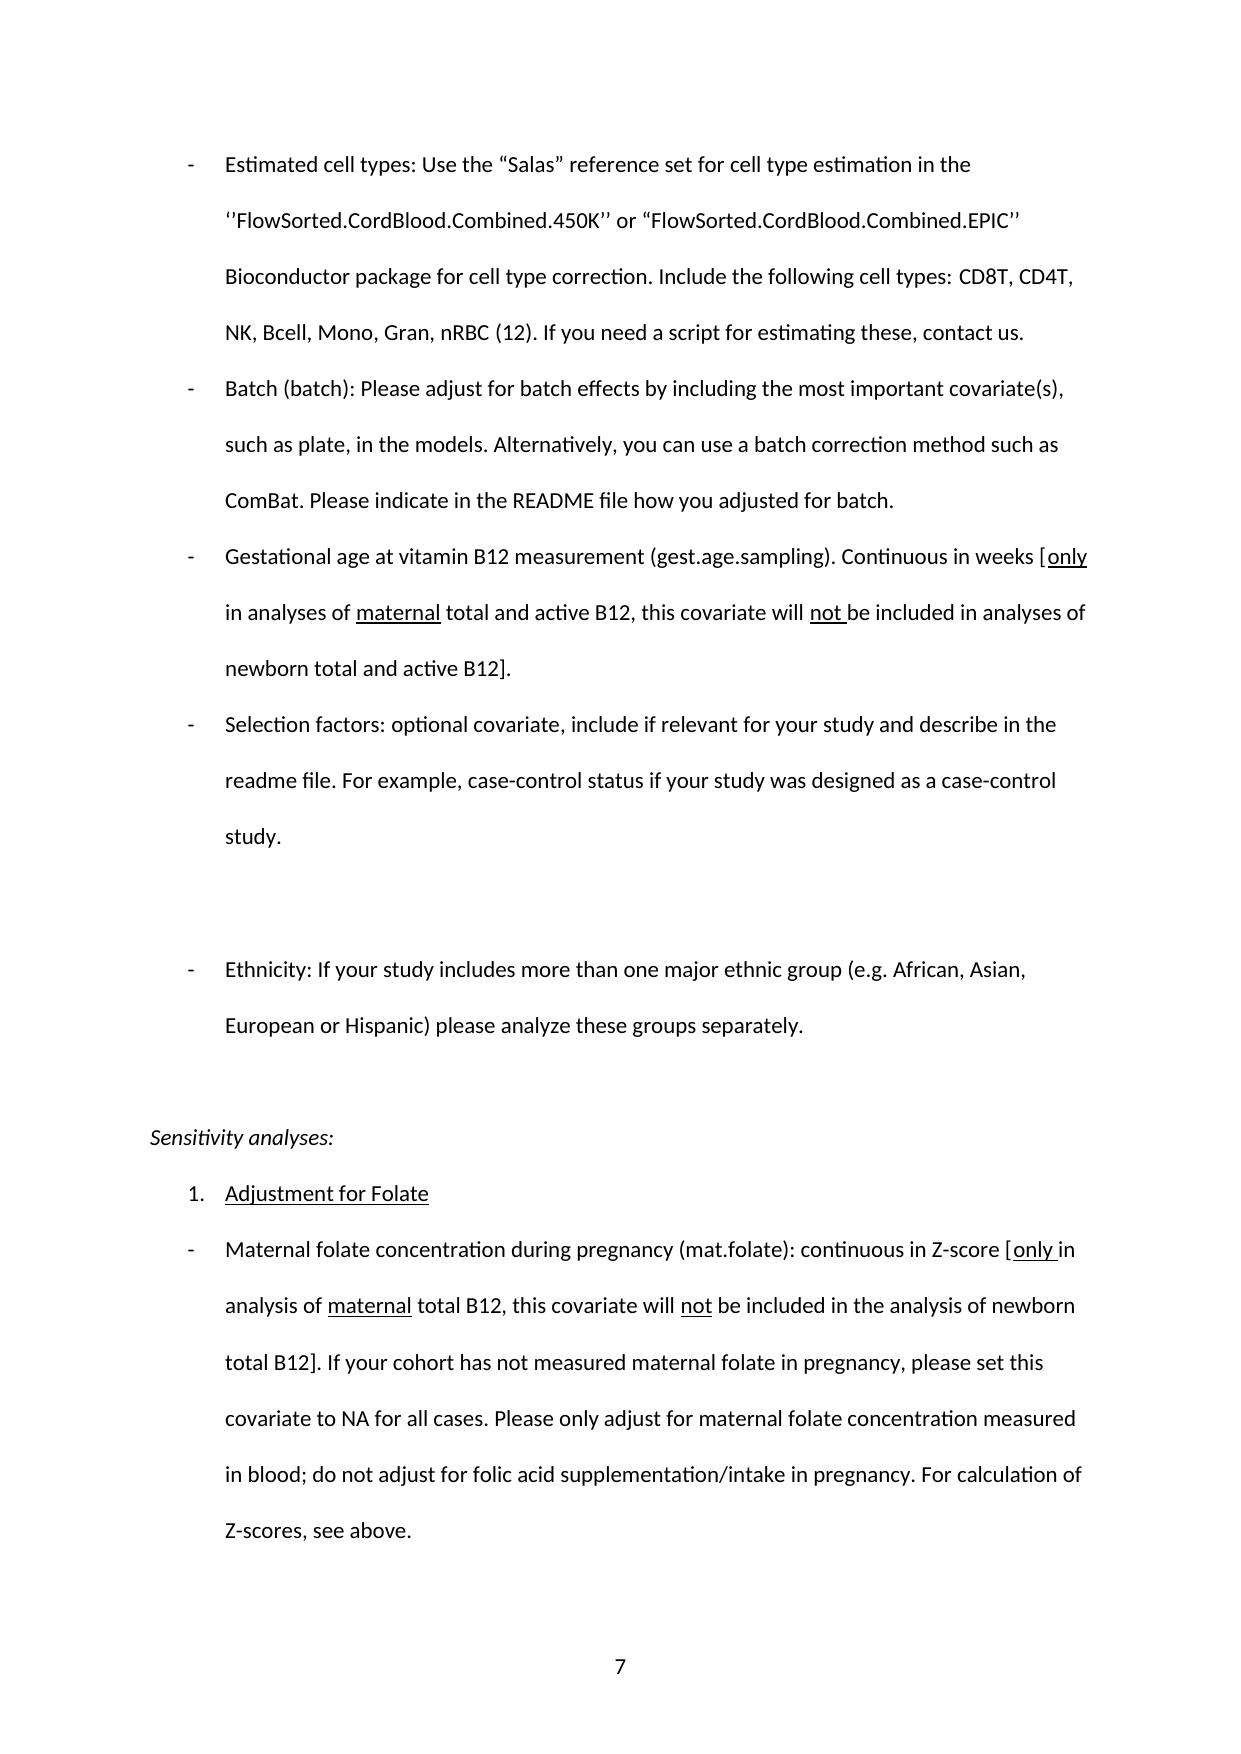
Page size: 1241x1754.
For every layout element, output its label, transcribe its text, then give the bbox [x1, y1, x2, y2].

list Gestational age at vitamin B12 measurement (gest.age.sampling). Continuous in weeks [only in analyses of maternal total and active B12, this covariate will not be included in analyses of newborn total and active B12]. [187, 542, 1090, 682]
list Batch (batch): Please adjust for batch effects by including the most important covariate(s), such as plate, in the models. Alternatively, you can use a batch correction method such as ComBat. Please indicate in the README file how you adjusted for batch. [187, 374, 1090, 514]
list Maternal folate concentration during pregnancy (mat.folate): continuous in Z-score [only in analysis of maternal total B12, this covariate will not be included in the analysis of newborn total B12]. If your cohort has not measured maternal folate in pregnancy, please set this covariate to NA for all cases. Please only adjust for maternal folate concentration measured in blood; do not adjust for folic acid supplementation/intake in pregnancy. For calculation of Z-scores, see above. [187, 1236, 1090, 1544]
list Ethnicity: If your study includes more than one major ethnic group (e.g. African, Asian, European or Hispanic) please analyze these groups separately. [187, 955, 1090, 1039]
list Selection factors: optional covariate, include if relevant for your study and describe in the readme file. For example, case-control status if your study was designed as a case-control study. [187, 710, 1090, 851]
text Sensitivity analyses: [150, 1123, 1090, 1152]
list Estimated cell types: Use the “Salas” reference set for cell type estimation in the ‘’FlowSorted.CordBlood.Combined.450K’’ or “FlowSorted.CordBlood.Combined.EPIC’’ Bioconductor package for cell type correction. Include the following cell types: CD8T, CD4T, NK, Bcell, Mono, Gran, nRBC (12). If you need a script for estimating these, contact us. [187, 150, 1090, 346]
list Adjustment for Folate [187, 1179, 1090, 1208]
